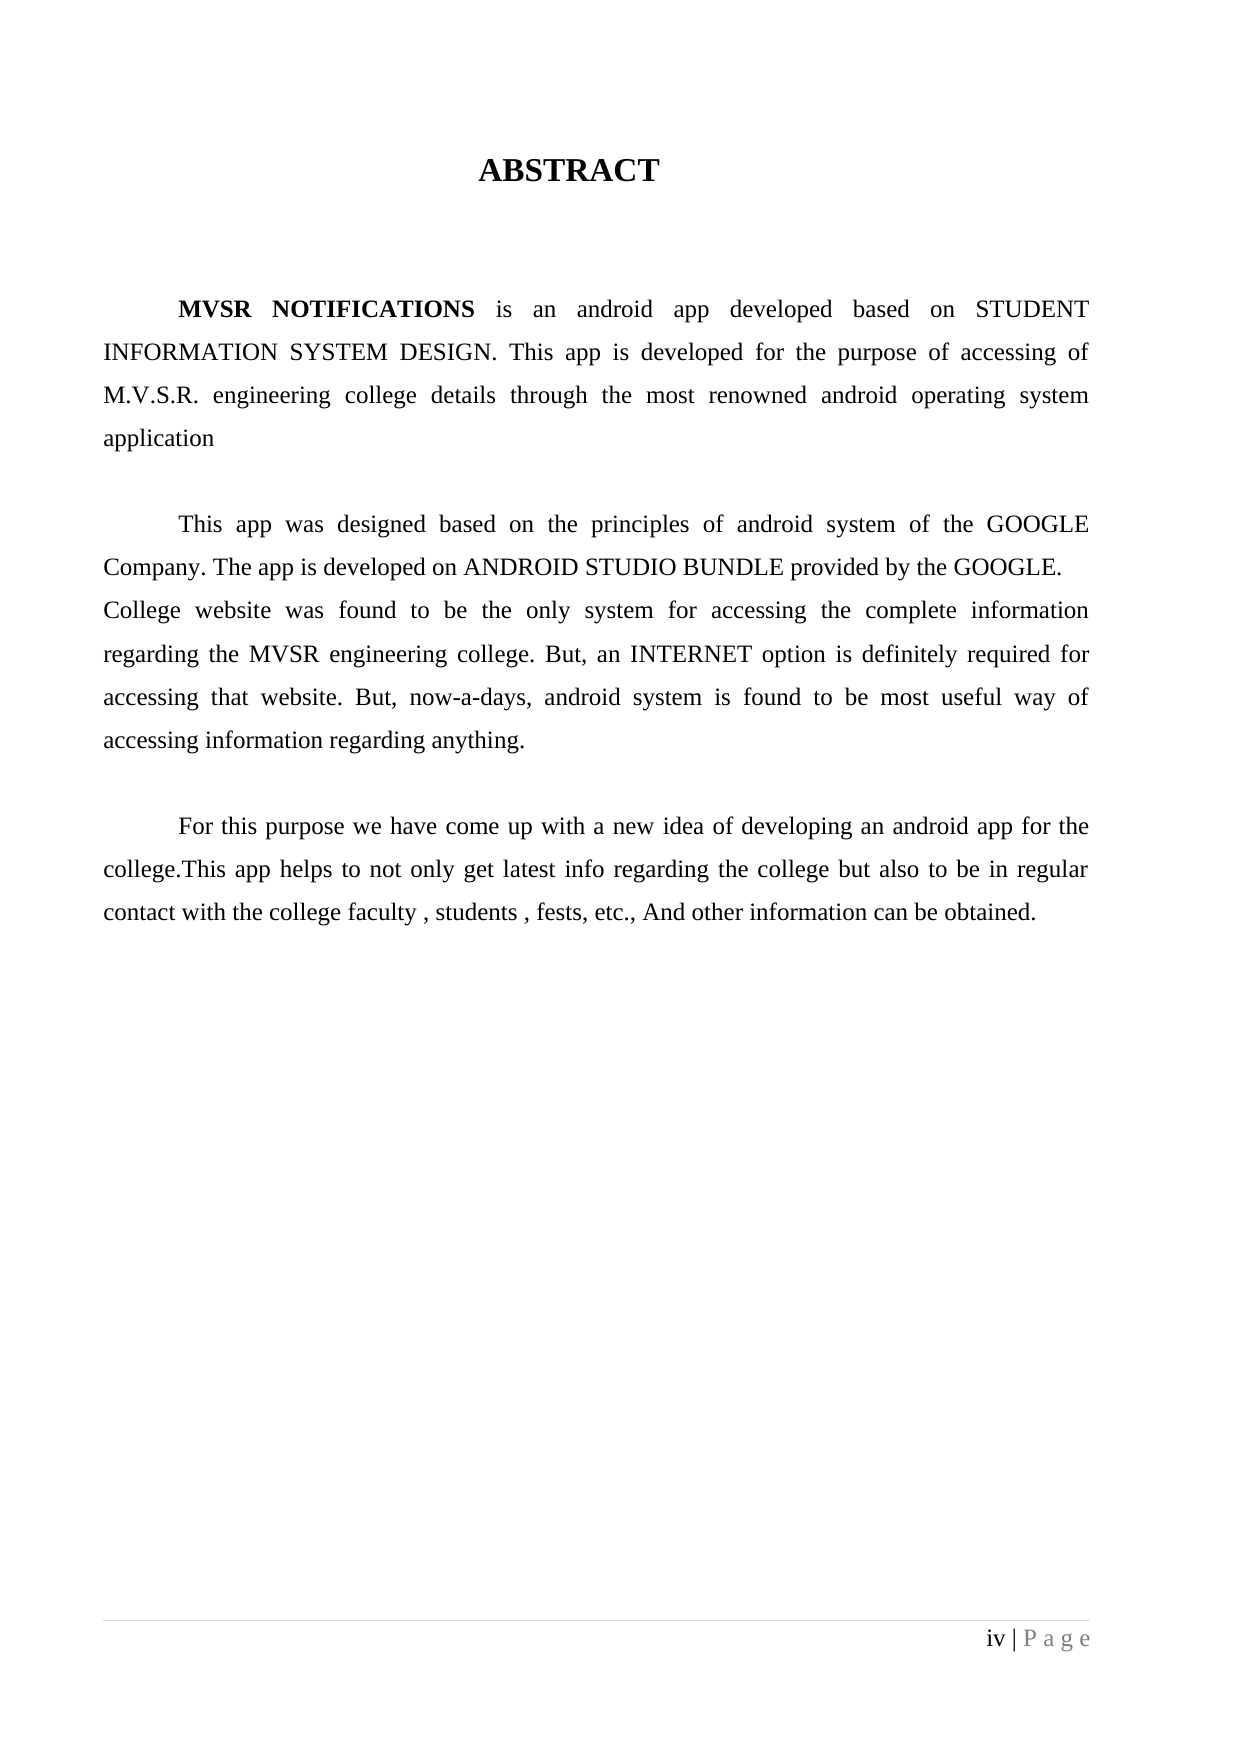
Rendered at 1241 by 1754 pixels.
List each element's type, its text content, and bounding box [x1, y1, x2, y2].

text This app was designed based on the principles of android system of the GOOGLE Company. The app is developed on ANDROID STUDIO BUNDLE provided by the GOOGLE. [103, 509, 1090, 581]
text College website was found to be the only system for accessing the complete information regarding the MVSR engineering college. But, an INTERNET option is definitely required for accessing that website. But, now-a-days, android system is found to be most useful way of accessing information regarding anything. [103, 596, 1090, 754]
text For this purpose we have come up with a new idea of developing an android app for the college.This app helps to not only get latest info regarding the college but also to be in regular contact with the college faculty , students , fests, etc., And other information can be obtained. [103, 811, 1090, 926]
text MVSR NOTIFICATIONS is an android app developed based on STUDENT INFORMATION SYSTEM DESIGN. This app is developed for the purpose of accessing of M.V.S.R. engineering college details through the most renowned android operating system application [103, 294, 1090, 452]
text ABSTRACT [478, 150, 1090, 188]
